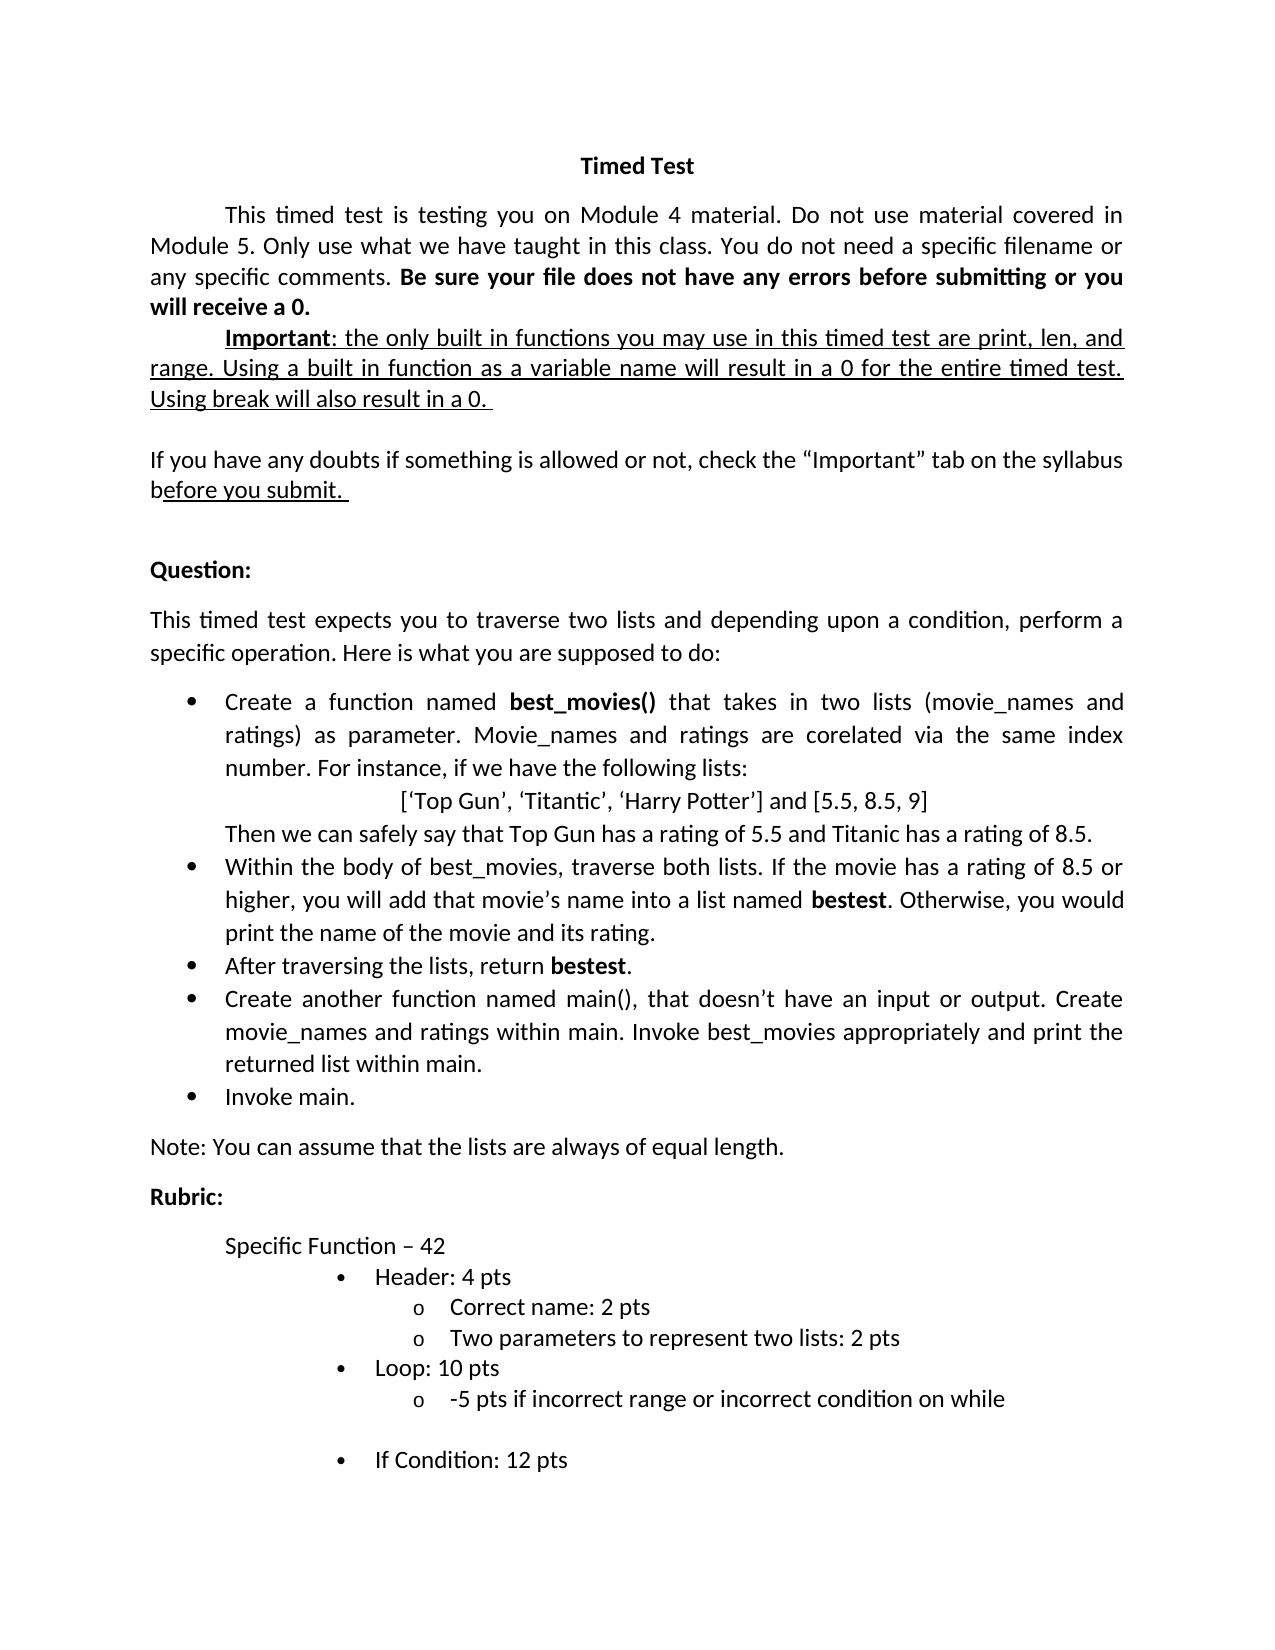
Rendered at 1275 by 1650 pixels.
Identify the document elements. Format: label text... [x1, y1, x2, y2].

text Question: [150, 554, 1125, 585]
list Create a function named best_movies() that takes in two lists (movie_names and ratings) as parameter. Movie_names and ratings are corelated via the same index number. For instance, if we have the following lists: [187, 686, 1125, 783]
text This timed test expects you to traverse two lists and depending upon a condition, perform a specific operation. Here is what you are supposed to do: [150, 604, 1125, 667]
list -5 pts if incorrect range or incorrect condition on while [412, 1383, 1125, 1413]
list Invoke main. [187, 1081, 1125, 1112]
list [‘Top Gun’, ‘Titantic’, ‘Harry Potter’] and [5.5, 8.5, 9] [225, 785, 1125, 816]
list Create another function named main(), that doesn’t have an input or output. Create movie_names and ratings within main. Invoke best_movies appropriately and print the returned list within main. [187, 983, 1125, 1079]
text Specific Function – 42 [150, 1230, 1125, 1261]
list Header: 4 pts [337, 1261, 1125, 1291]
list Two parameters to represent two lists: 2 pts [412, 1322, 1125, 1352]
list Then we can safely say that Top Gun has a rating of 5.5 and Titanic has a rating of 8.5. [225, 818, 1125, 849]
list Within the body of best_movies, traverse both lists. If the movie has a rating of 8.5 or higher, you will add that movie’s name into a list named bestest. Otherwise, you would print the name of the movie and its rating. [187, 851, 1125, 947]
text Rubric: [150, 1181, 1125, 1211]
list Loop: 10 pts [337, 1352, 1125, 1383]
text Timed Test [150, 150, 1125, 181]
text If you have any doubts if something is allowed or not, check the “Important” tab on the syllabus before you submit. [150, 444, 1125, 505]
list After traversing the lists, return bestest. [187, 950, 1125, 980]
list Correct name: 2 pts [412, 1291, 1125, 1322]
text This timed test is testing you on Module 4 material. Do not use material covered in Module 5. Only use what we have taught in this class. You do not need a specific filename or any specific comments. Be sure your file does not have any errors before submitting or you will receive a 0. [150, 199, 1125, 322]
text Note: You can assume that the lists are always of equal length. [150, 1131, 1125, 1162]
list If Condition: 12 pts [337, 1444, 1125, 1474]
text Important: the only built in functions you may use in this timed test are print, len, and range. Using a built in function as a variable name will result in a 0 for the entire timed test. Using break will also result in a 0. [150, 322, 1125, 413]
